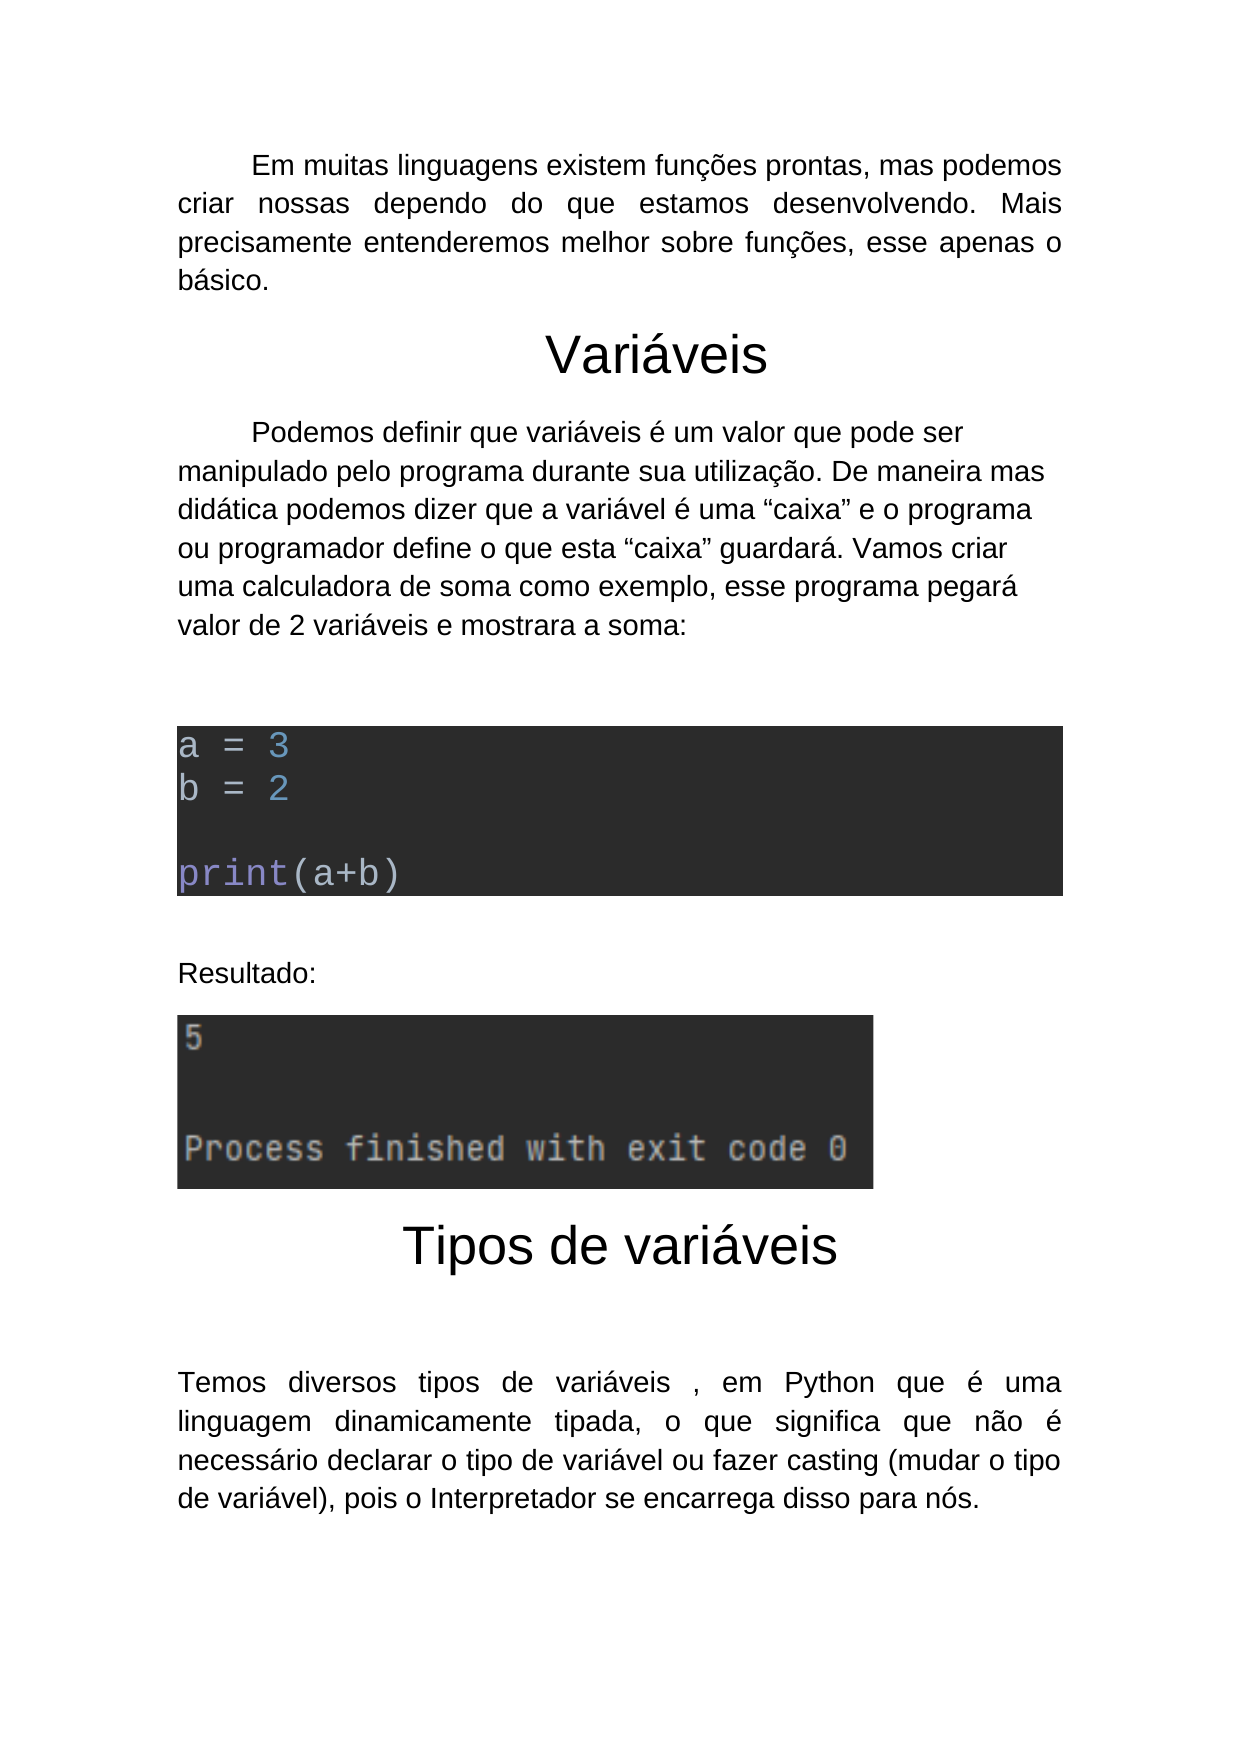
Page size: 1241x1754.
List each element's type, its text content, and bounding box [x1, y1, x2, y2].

text a = 3 b = 2 print(a+b) [177, 726, 1063, 896]
text Variáveis [177, 323, 1063, 385]
text Resultado: [177, 956, 1063, 989]
text Podemos definir que variáveis é um valor que pode ser manipulado pelo programa durante sua utilização. De maneira mas didática podemos dizer que a variável é uma “caixa” e o programa ou programador define o que esta “caixa” guardará. Vamos criar uma calculadora de soma como exemplo, esse programa pegará valor de 2 variáveis e mostrara a soma: [177, 415, 1063, 641]
text Em muitas linguagens existem funções prontas, mas podemos criar nossas dependo do que estamos desenvolvendo. Mais precisamente entenderemos melhor sobre funções, esse apenas o básico. [177, 148, 1063, 297]
text Temos diversos tipos de variáveis , em Python que é uma linguagem dinamicamente tipada, o que significa que não é necessário declarar o tipo de variável ou fazer casting (mudar o tipo de variável), pois o Interpretador se encarrega disso para nós. [177, 1365, 1063, 1514]
picture [177, 1015, 874, 1189]
text Tipos de variáveis [177, 1214, 1063, 1276]
